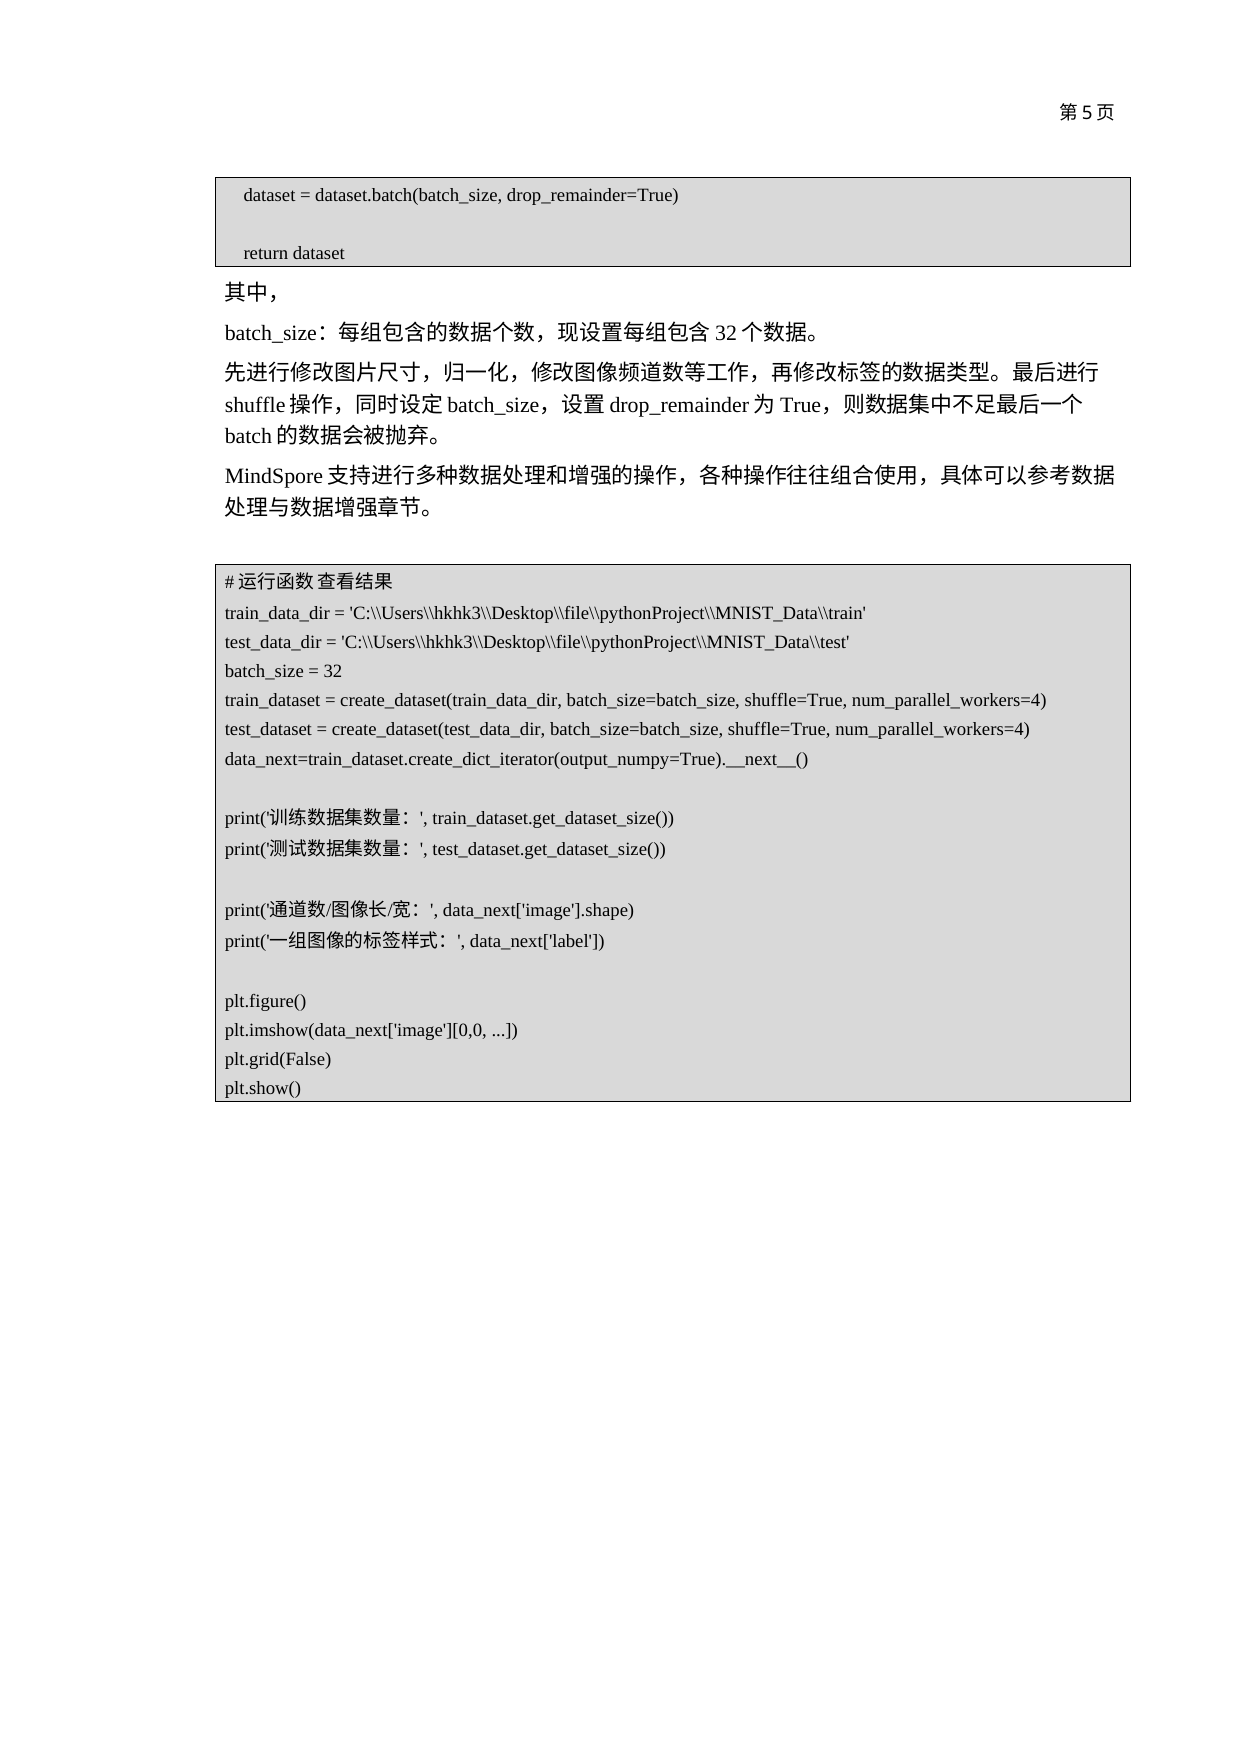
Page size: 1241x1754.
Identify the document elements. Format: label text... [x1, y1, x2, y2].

text plt.show() [216, 1070, 1130, 1101]
text train_dataset = create_dataset(train_data_dir, batch_size=batch_size, shuffle=True, num_parallel_workers=4) [216, 682, 1130, 711]
text return dataset [216, 236, 1130, 266]
text print('测试数据集数量：', test_dataset.get_dataset_size()) [216, 831, 1130, 861]
text batch_size：每组包含的数据个数，现设置每组包含32个数据。 [224, 315, 1122, 347]
text print('一组图像的标签样式：', data_next['label']) [216, 922, 1130, 953]
text 先进行修改图片尺寸，归一化，修改图像频道数等工作，再修改标签的数据类型。最后进行shuffle操作，同时设定batch_size，设置drop_remainder为True，则数据集中不足最后一个batch的数据会被抛弃。 [224, 355, 1122, 450]
text plt.figure() [216, 983, 1130, 1011]
text data_next=train_dataset.create_dict_iterator(output_numpy=True).__next__() [216, 741, 1130, 769]
text test_dataset = create_dataset(test_data_dir, batch_size=batch_size, shuffle=True, num_parallel_workers=4) [216, 712, 1130, 740]
text test_data_dir = 'C:\\Users\\hkhk3\\Desktop\\file\\pythonProject\\MNIST_Data\\test' [216, 624, 1130, 652]
text 其中， [224, 275, 1122, 307]
text print('训练数据集数量：', train_dataset.get_dataset_size()) [216, 799, 1130, 829]
text batch_size = 32 [216, 653, 1130, 681]
text # 运行函数 查看结果 [216, 565, 1130, 594]
text train_data_dir = 'C:\\Users\\hkhk3\\Desktop\\file\\pythonProject\\MNIST_Data\\train' [216, 595, 1130, 623]
text plt.grid(False) [216, 1041, 1130, 1069]
text dataset = dataset.batch(batch_size, drop_remainder=True) [216, 178, 1130, 205]
text plt.imshow(data_next['image'][0,0, ...]) [216, 1012, 1130, 1040]
text MindSpore支持进行多种数据处理和增强的操作，各种操作往往组合使用，具体可以参考数据处理与数据增强章节。 [224, 458, 1122, 522]
text print('通道数/图像长/宽：', data_next['image'].shape) [216, 891, 1130, 921]
